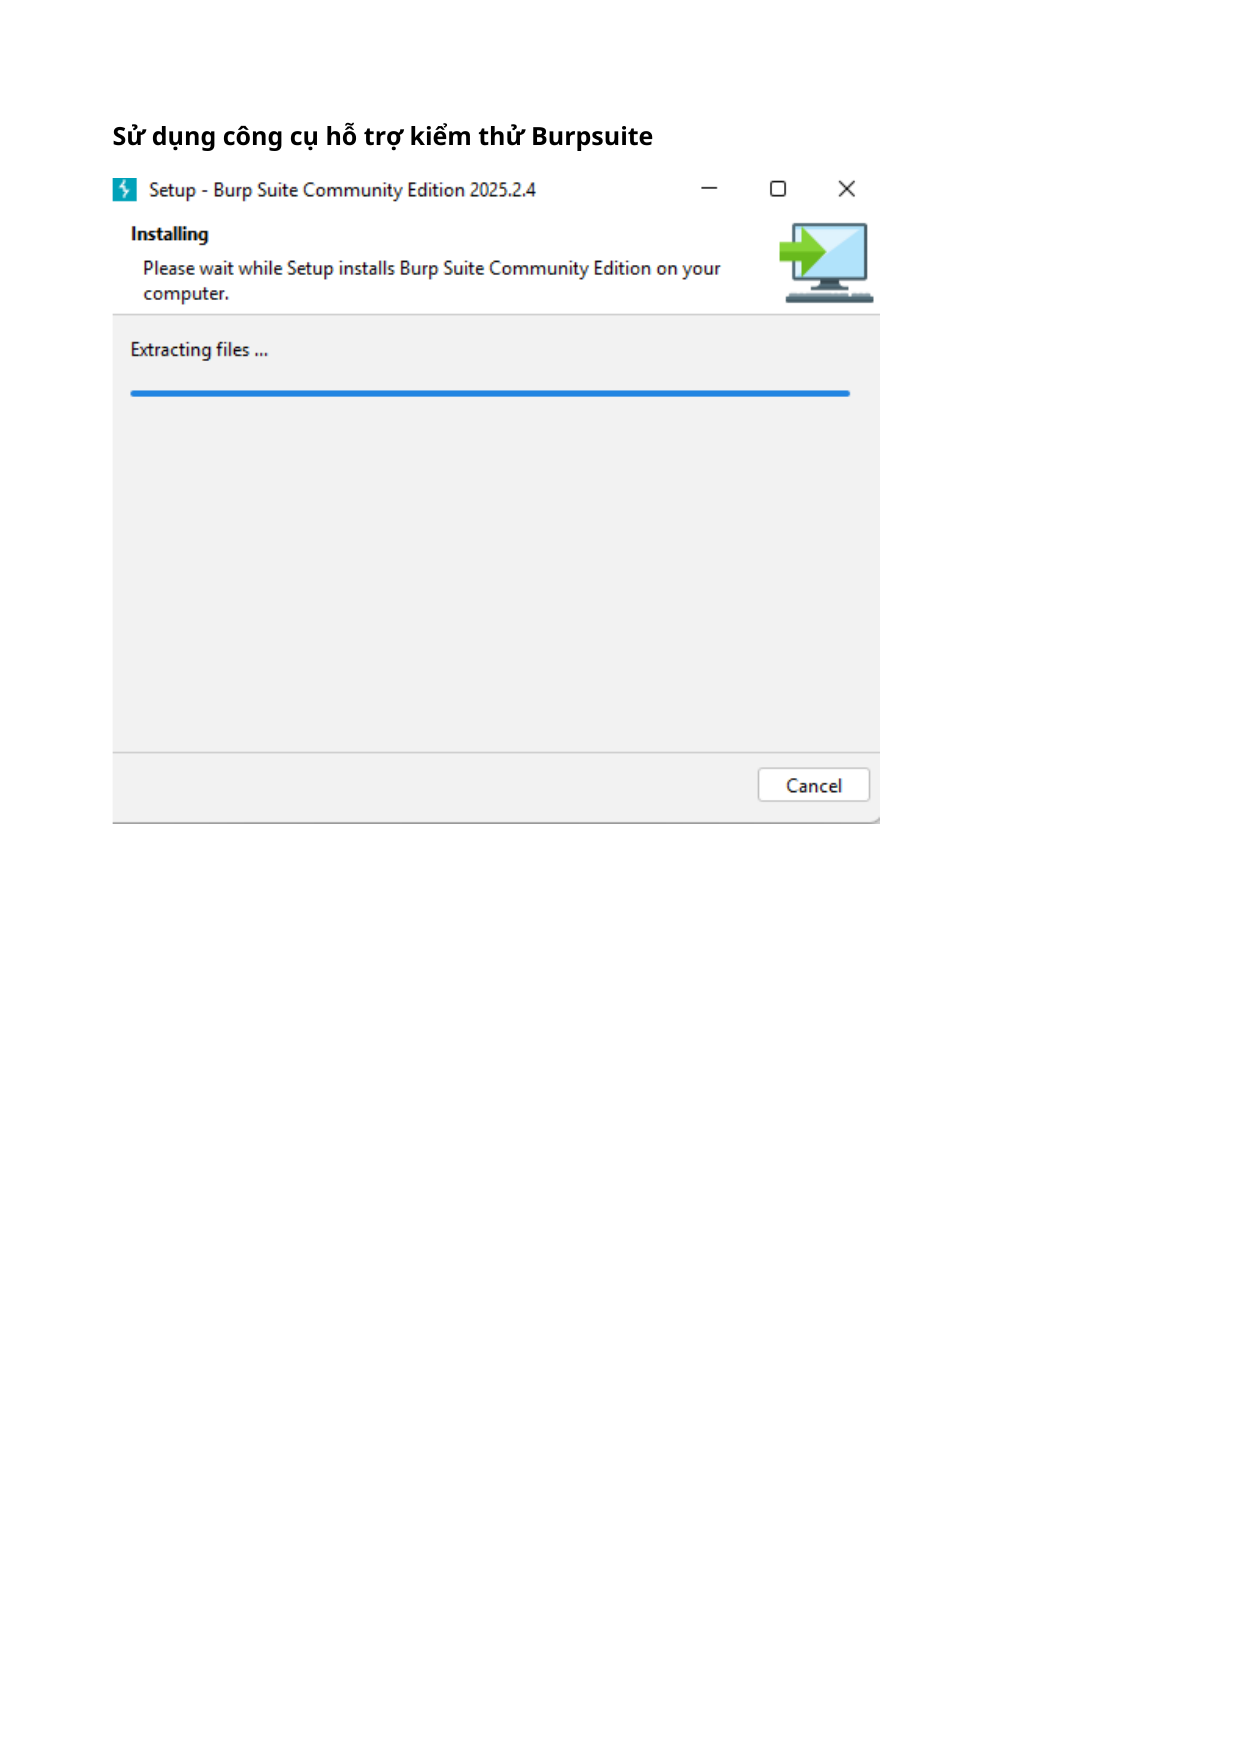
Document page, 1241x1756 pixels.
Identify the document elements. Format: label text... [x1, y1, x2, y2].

picture [112, 178, 880, 824]
text Sử dụng công cụ hỗ trợ kiểm thử Burpsuite [112, 118, 1128, 152]
